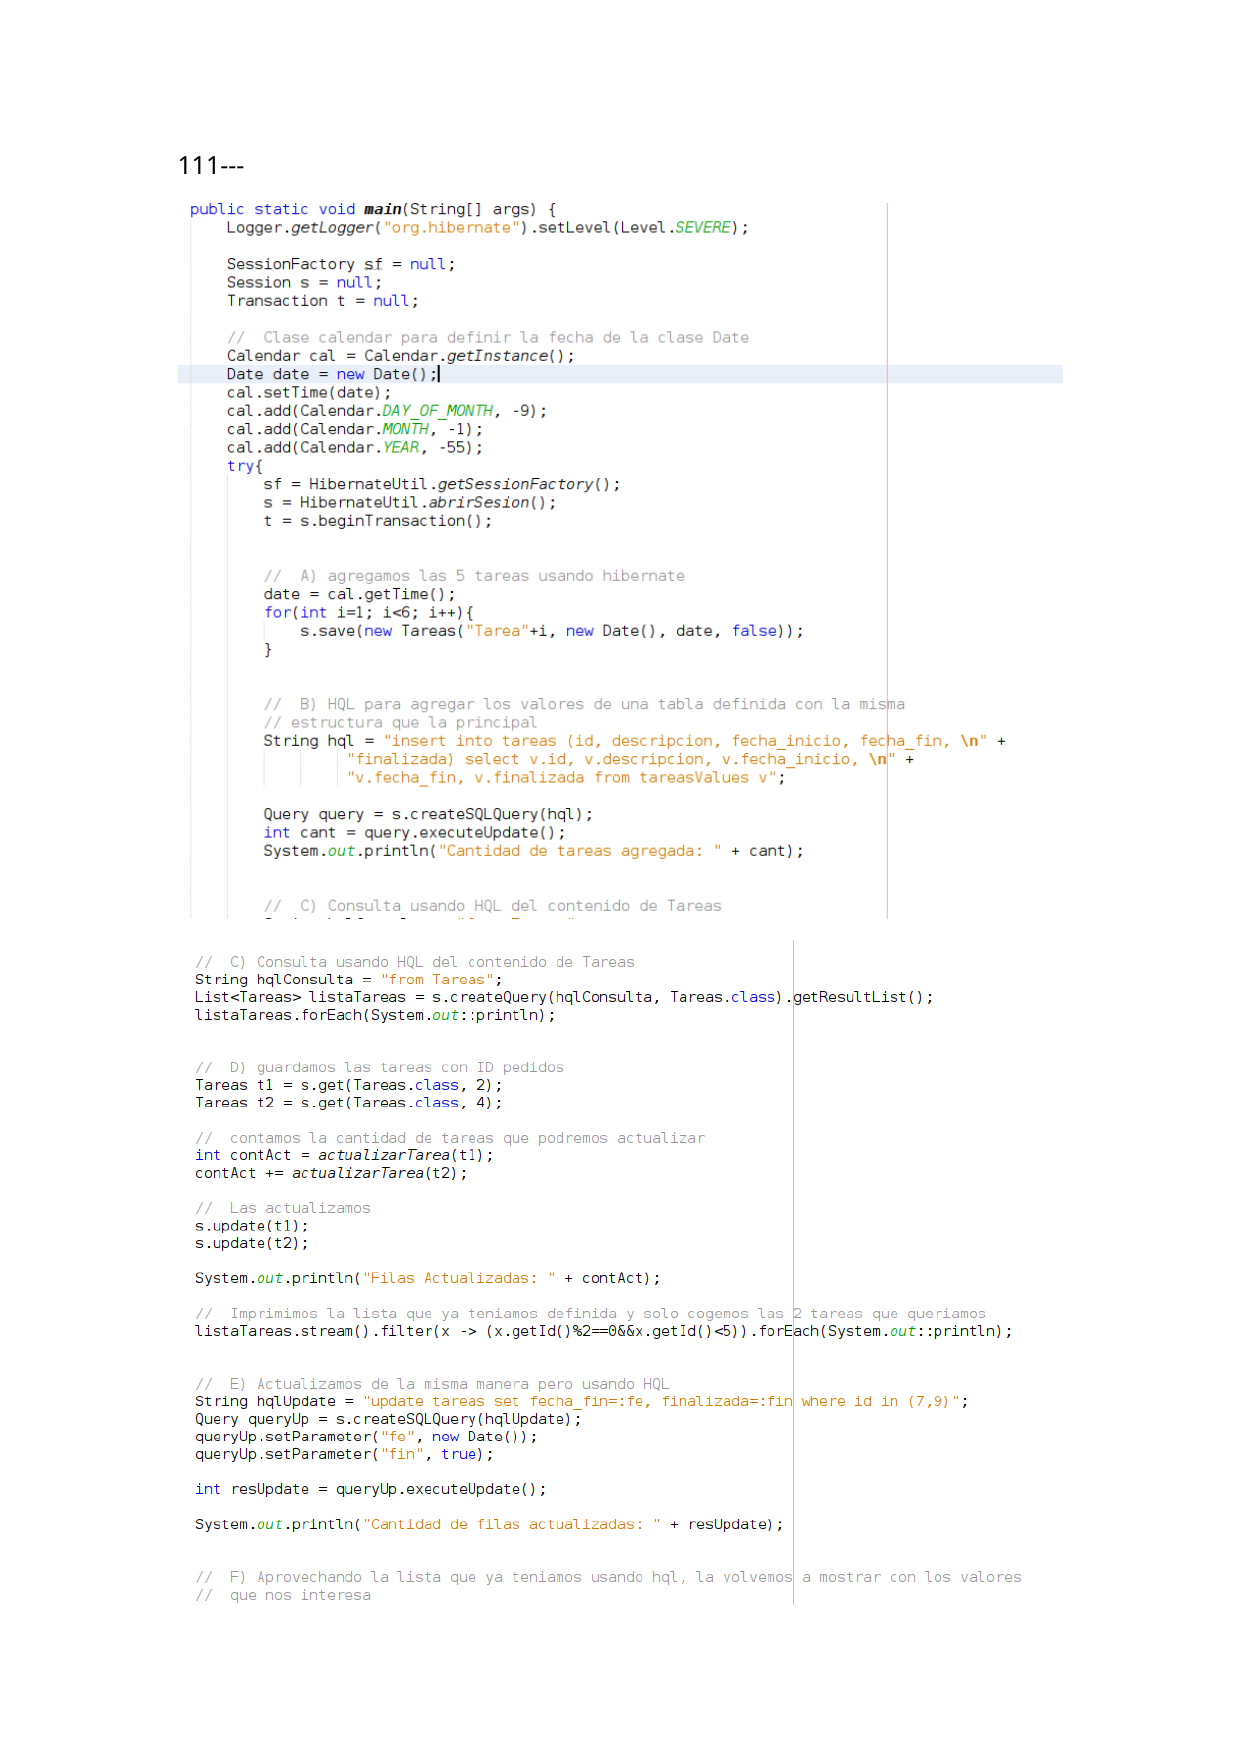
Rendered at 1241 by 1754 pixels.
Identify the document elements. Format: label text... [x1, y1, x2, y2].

picture [177, 940, 1063, 1605]
text 111--- [177, 148, 1063, 182]
picture [177, 203, 1063, 919]
